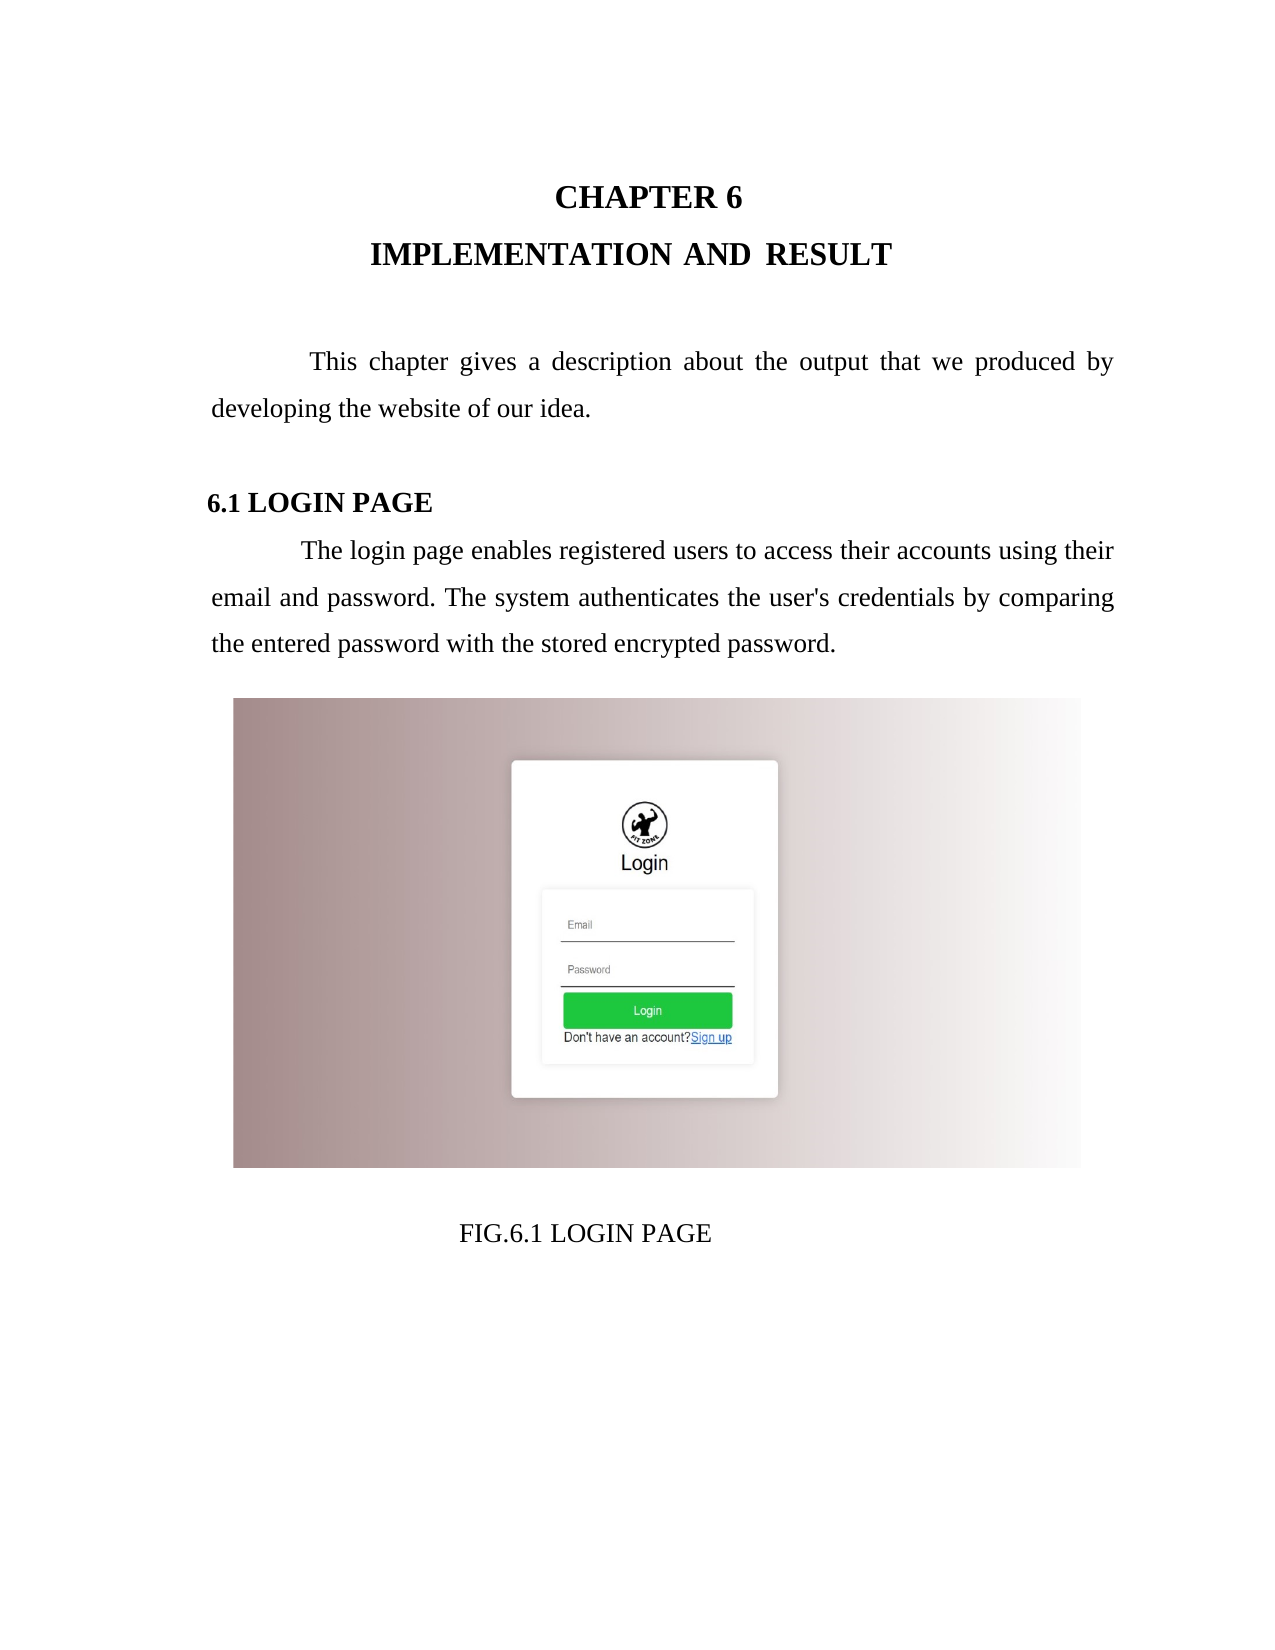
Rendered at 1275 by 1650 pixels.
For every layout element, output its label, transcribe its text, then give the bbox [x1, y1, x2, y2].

text IMPLEMENTATION AND RESULT [330, 234, 932, 273]
picture [233, 698, 1081, 1168]
text This chapter gives a description about the output that we produced by developing the website of our idea. [211, 345, 1116, 423]
subtitle 6.1 LOGIN PAGE [187, 485, 1227, 519]
text FIG.6.1 LOGIN PAGE [337, 1217, 1000, 1248]
text CHAPTER 6 [521, 177, 798, 215]
text The login page enables registered users to access their accounts using their email and password. The system authenticates the user's credentials by comparing the entered password with the stored encrypted password. [211, 534, 1116, 659]
